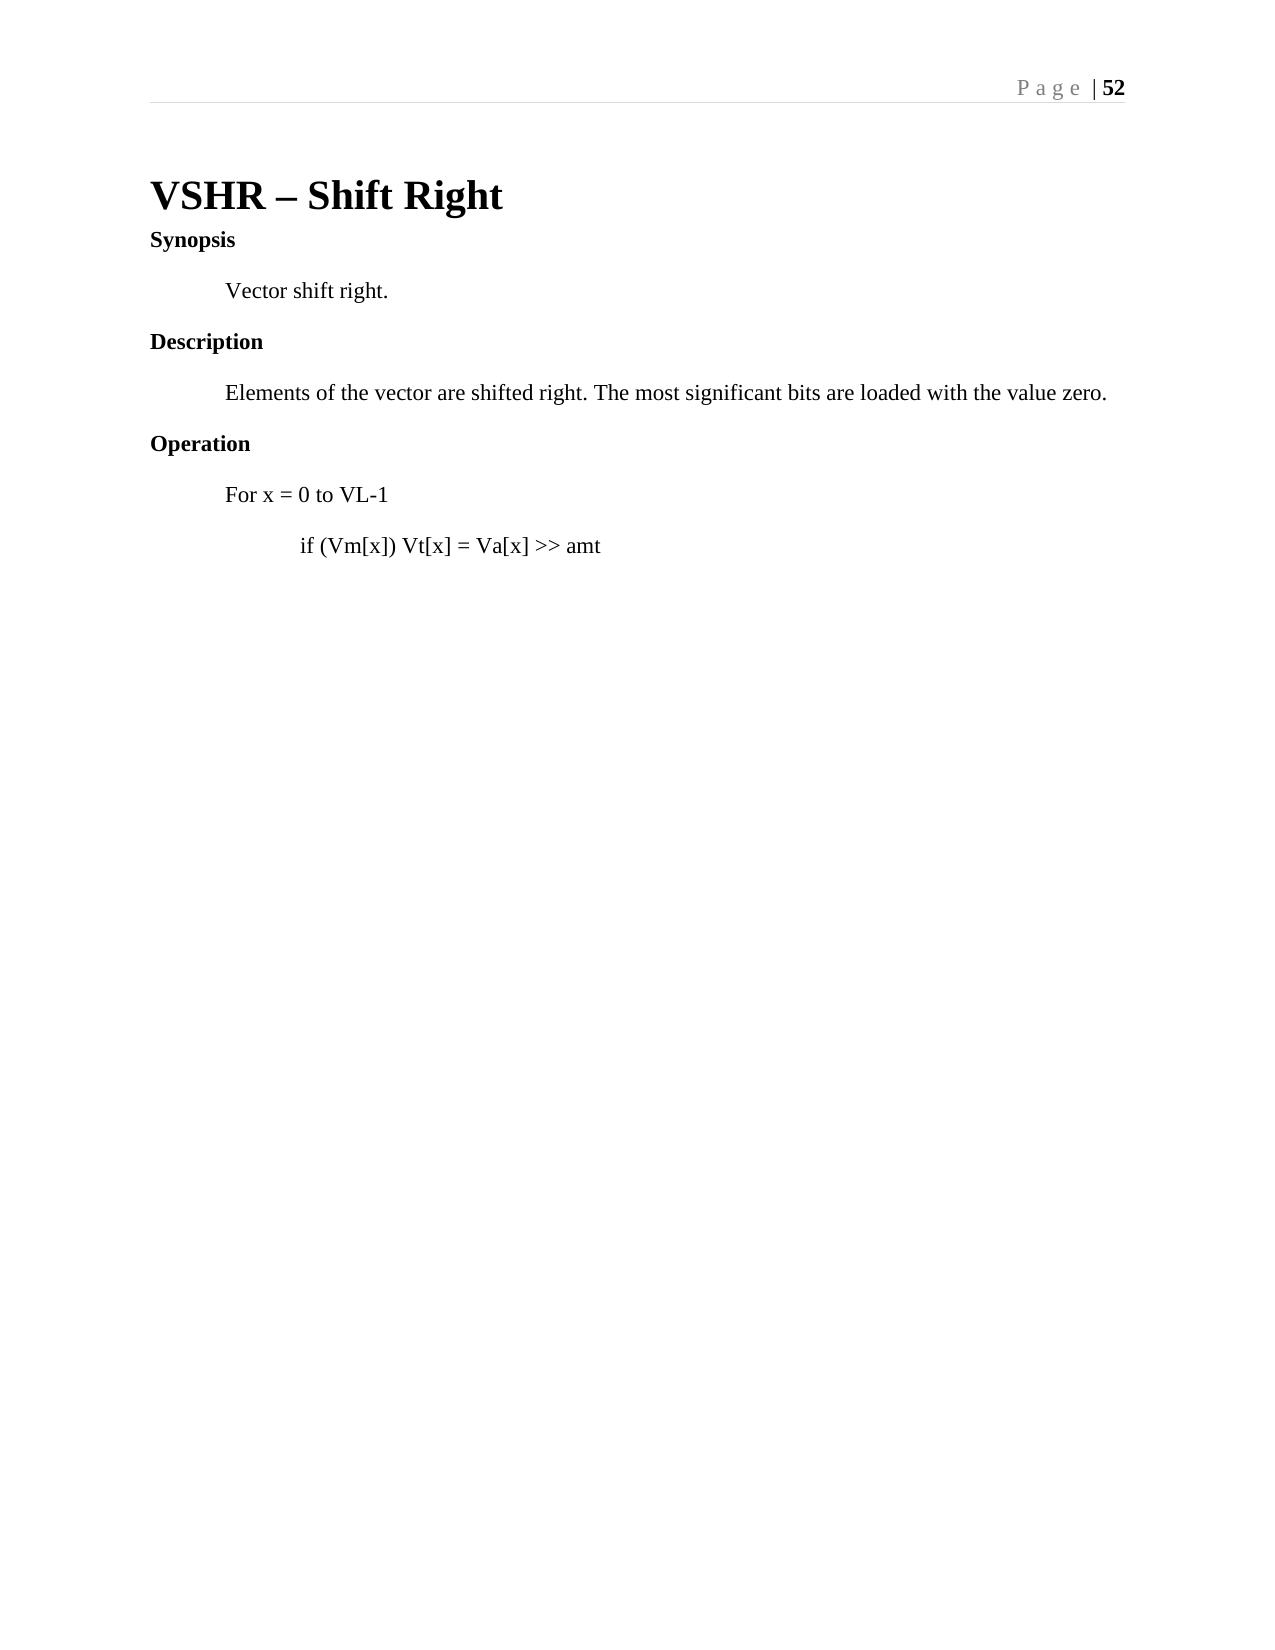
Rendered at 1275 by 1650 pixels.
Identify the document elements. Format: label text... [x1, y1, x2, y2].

text Elements of the vector are shifted right. The most significant bits are loaded with the value zero. [225, 379, 1125, 405]
subtitle VSHR – Shift Right [150, 171, 1125, 219]
text Vector shift right. [225, 277, 1125, 303]
text Operation [150, 430, 1125, 456]
text Synopsis [150, 226, 1125, 252]
text if (Vm[x]) Vt[x] = Va[x] >> amt [225, 532, 1125, 558]
text Description [150, 328, 1125, 354]
text For x = 0 to VL-1 [225, 481, 1125, 507]
